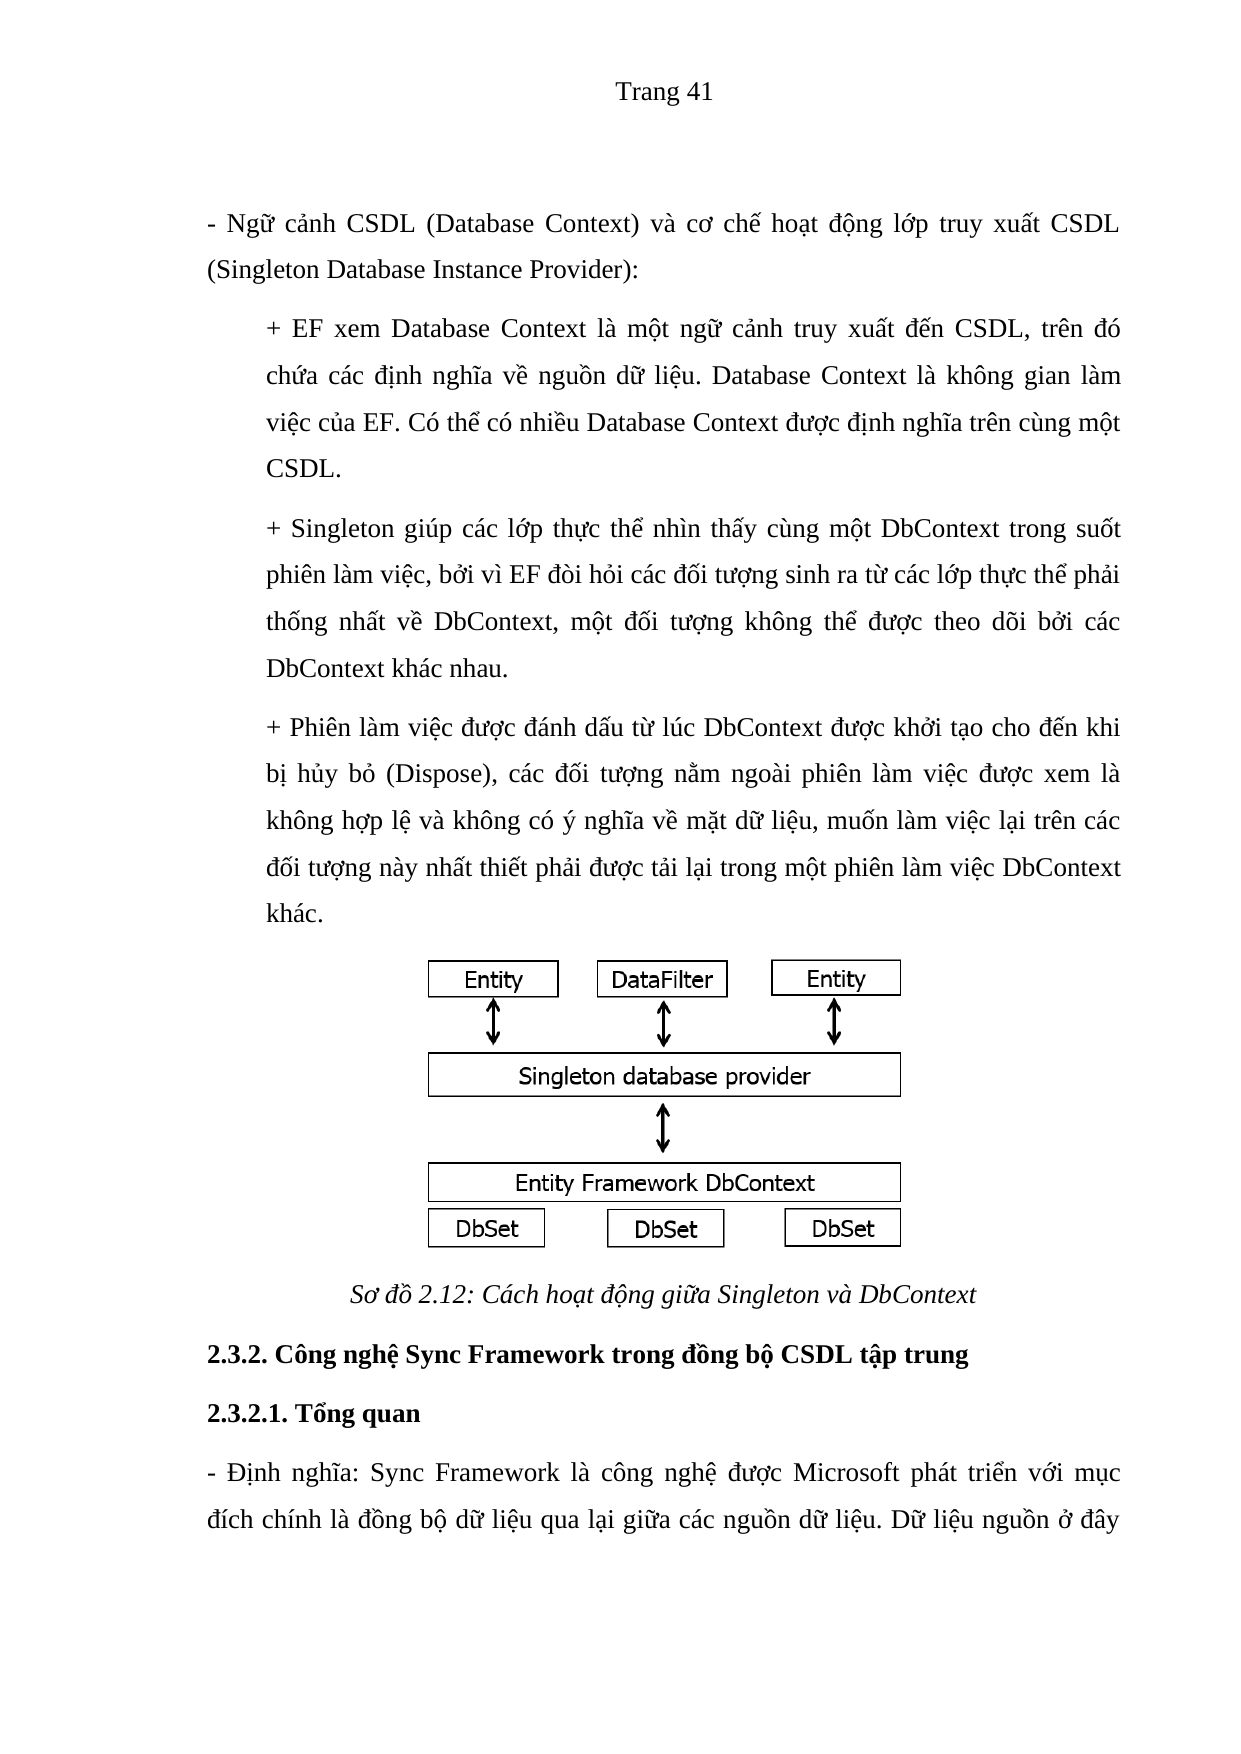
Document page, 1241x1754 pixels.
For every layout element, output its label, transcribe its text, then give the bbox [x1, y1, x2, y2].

text - Ngữ cảnh CSDL (Database Context) và cơ chế hoạt động lớp truy xuất CSDL (Singleton Database Instance Provider): [207, 207, 1122, 284]
picture [425, 956, 904, 1251]
text + EF xem Database Context là một ngữ cảnh truy xuất đến CSDL, trên đó chứa các định nghĩa về nguồn dữ liệu. Database Context là không gian làm việc của EF. Có thể có nhiều Database Context được định nghĩa trên cùng một CSDL. [266, 313, 1122, 484]
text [207, 1456, 1122, 1534]
subtitle 2.3.2. Công nghệ Sync Framework trong đồng bộ CSDL tập trung [207, 1338, 1122, 1369]
text Sơ đồ 2.12: Cách hoạt động giữa Singleton và DbContext [207, 1278, 1122, 1310]
text + Phiên làm việc được đánh dấu từ lúc DbContext được khởi tạo cho đến khi bị hủy bỏ (Dispose), các đối tượng nằm ngoài phiên làm việc được xem là không hợp lệ và không có ý nghĩa về mặt dữ liệu, muốn làm việc lại trên các đối tượng này nhất thiết phải được tải lại trong một phiên làm việc DbContext khác. [266, 711, 1122, 929]
text + Singleton giúp các lớp thực thể nhìn thấy cùng một DbContext trong suốt phiên làm việc, bởi vì EF đòi hỏi các đối tượng sinh ra từ các lớp thực thể phải thống nhất về DbContext, một đối tượng không thể được theo dõi bởi các DbContext khác nhau. [266, 512, 1122, 683]
subtitle 2.3.2.1. Tổng quan [207, 1397, 1122, 1428]
